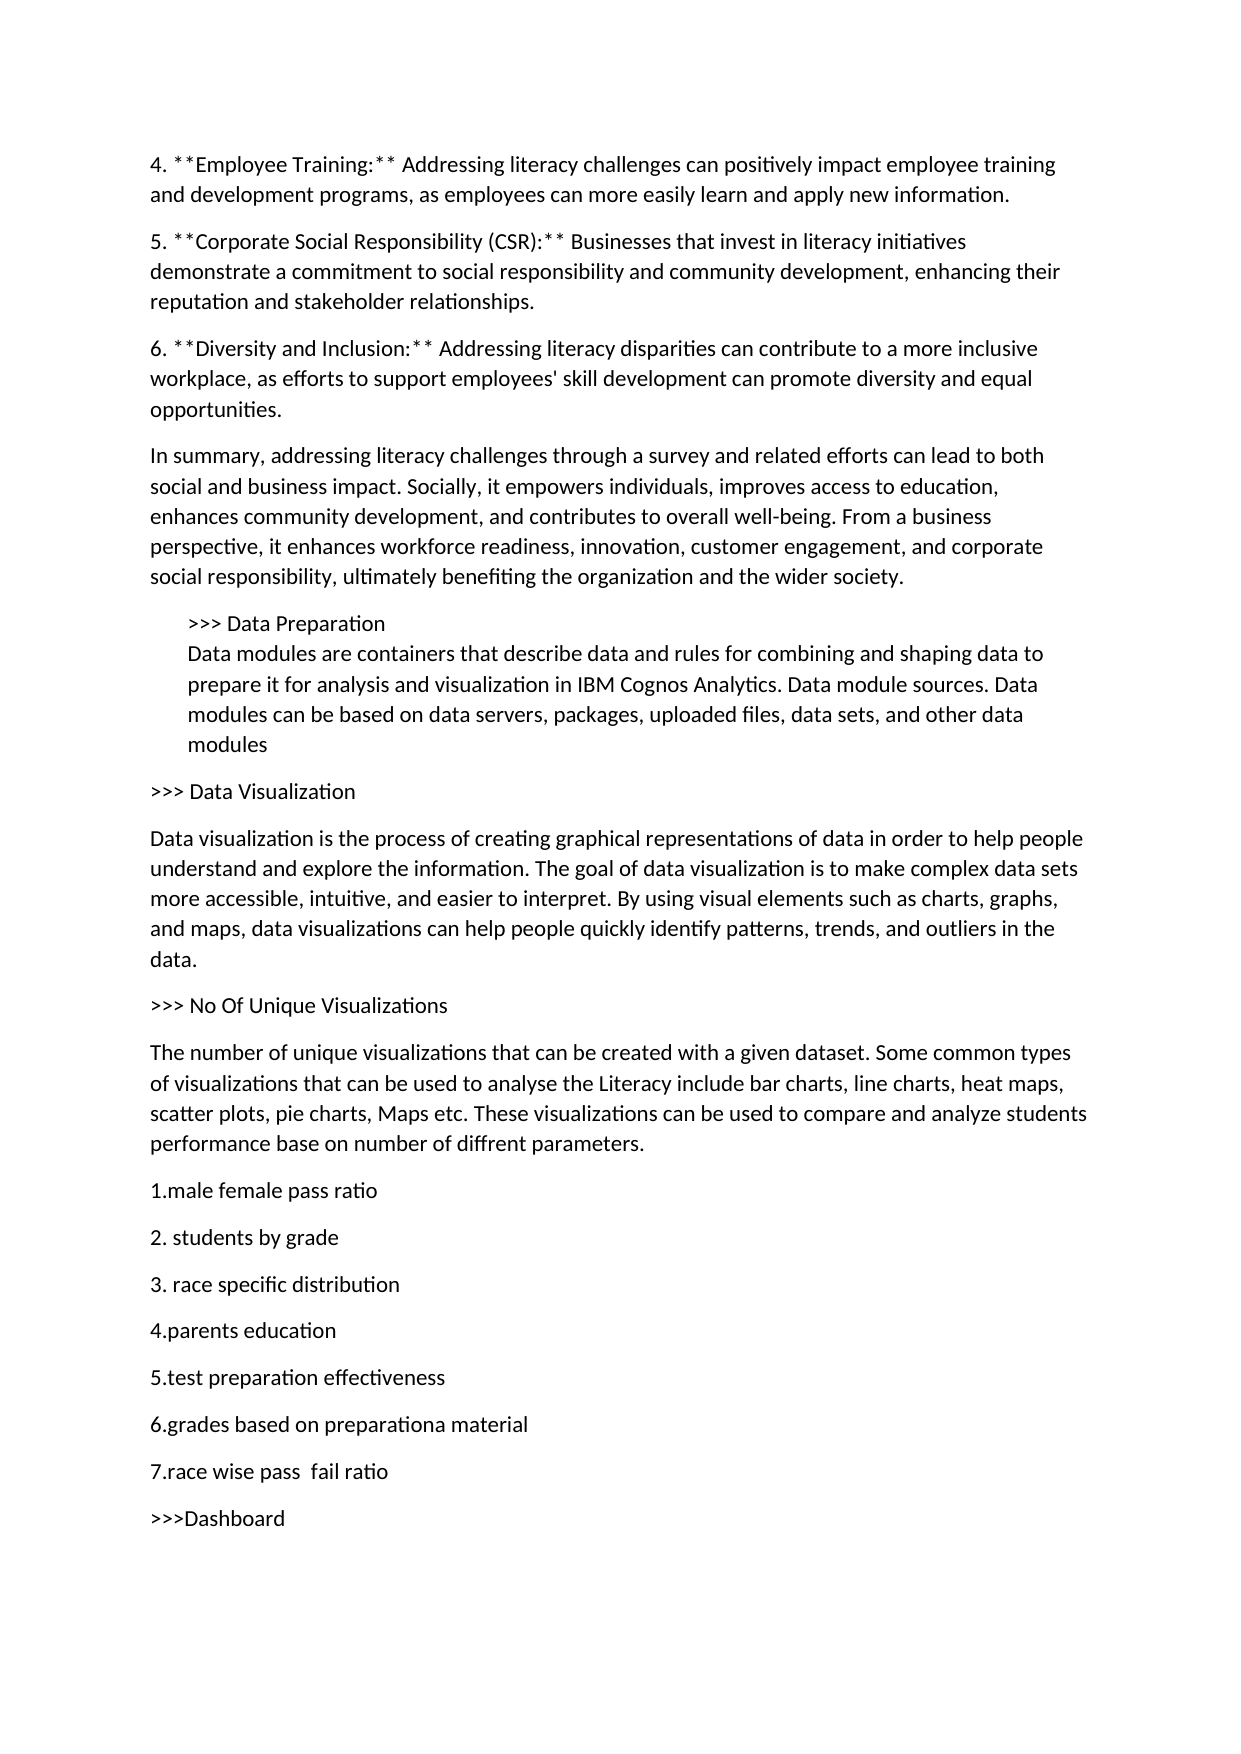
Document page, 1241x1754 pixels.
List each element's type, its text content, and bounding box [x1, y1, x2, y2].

text >>> Data Visualization [150, 777, 1090, 805]
text 2. students by grade [150, 1223, 1090, 1251]
text 7.race wise pass fail ratio [150, 1457, 1090, 1485]
text Data visualization is the process of creating graphical representations of data in order to help people understand and explore the information. The goal of data visualization is to make complex data sets more accessible, intuitive, and easier to interpret. By using visual elements such as charts, graphs, and maps, data visualizations can help people quickly identify patterns, trends, and outliers in the data. [150, 824, 1090, 973]
text 4. **Employee Training:** Addressing literacy challenges can positively impact employee training and development programs, as employees can more easily learn and apply new information. [150, 150, 1090, 208]
text >>>Dashboard [150, 1504, 1090, 1532]
text 6.grades based on preparationa material [150, 1410, 1090, 1438]
text 5.test preparation effectiveness [150, 1363, 1090, 1392]
text 5. **Corporate Social Responsibility (CSR):** Businesses that invest in literacy initiatives demonstrate a commitment to social responsibility and community development, enhancing their reputation and stakeholder relationships. [150, 227, 1090, 316]
text The number of unique visualizations that can be created with a given dataset. Some common types of visualizations that can be used to analyse the Literacy include bar charts, line charts, heat maps, scatter plots, pie charts, Maps etc. These visualizations can be used to compare and analyze students performance base on number of diffrent parameters. [150, 1038, 1090, 1157]
text In summary, addressing literacy challenges through a survey and related efforts can lead to both social and business impact. Socially, it empowers individuals, improves access to education, enhances community development, and contributes to overall well-being. From a business perspective, it enhances workforce readiness, innovation, customer engagement, and corporate social responsibility, ultimately benefiting the organization and the wider society. [150, 442, 1090, 591]
text 4.parents education [150, 1317, 1090, 1345]
list >>> Data Preparation [187, 609, 1090, 637]
list Data modules are containers that describe data and rules for combining and shaping data to prepare it for analysis and visualization in IBM Cognos Analytics. Data module sources. Data modules can be based on data servers, packages, uploaded files, data sets, and other data modules [187, 639, 1090, 758]
text 3. race specific distribution [150, 1270, 1090, 1298]
text 6. **Diversity and Inclusion:** Addressing literacy disparities can contribute to a more inclusive workplace, as efforts to support employees' skill development can promote diversity and equal opportunities. [150, 334, 1090, 423]
text 1.male female pass ratio [150, 1176, 1090, 1204]
text >>> No Of Unique Visualizations [150, 992, 1090, 1020]
